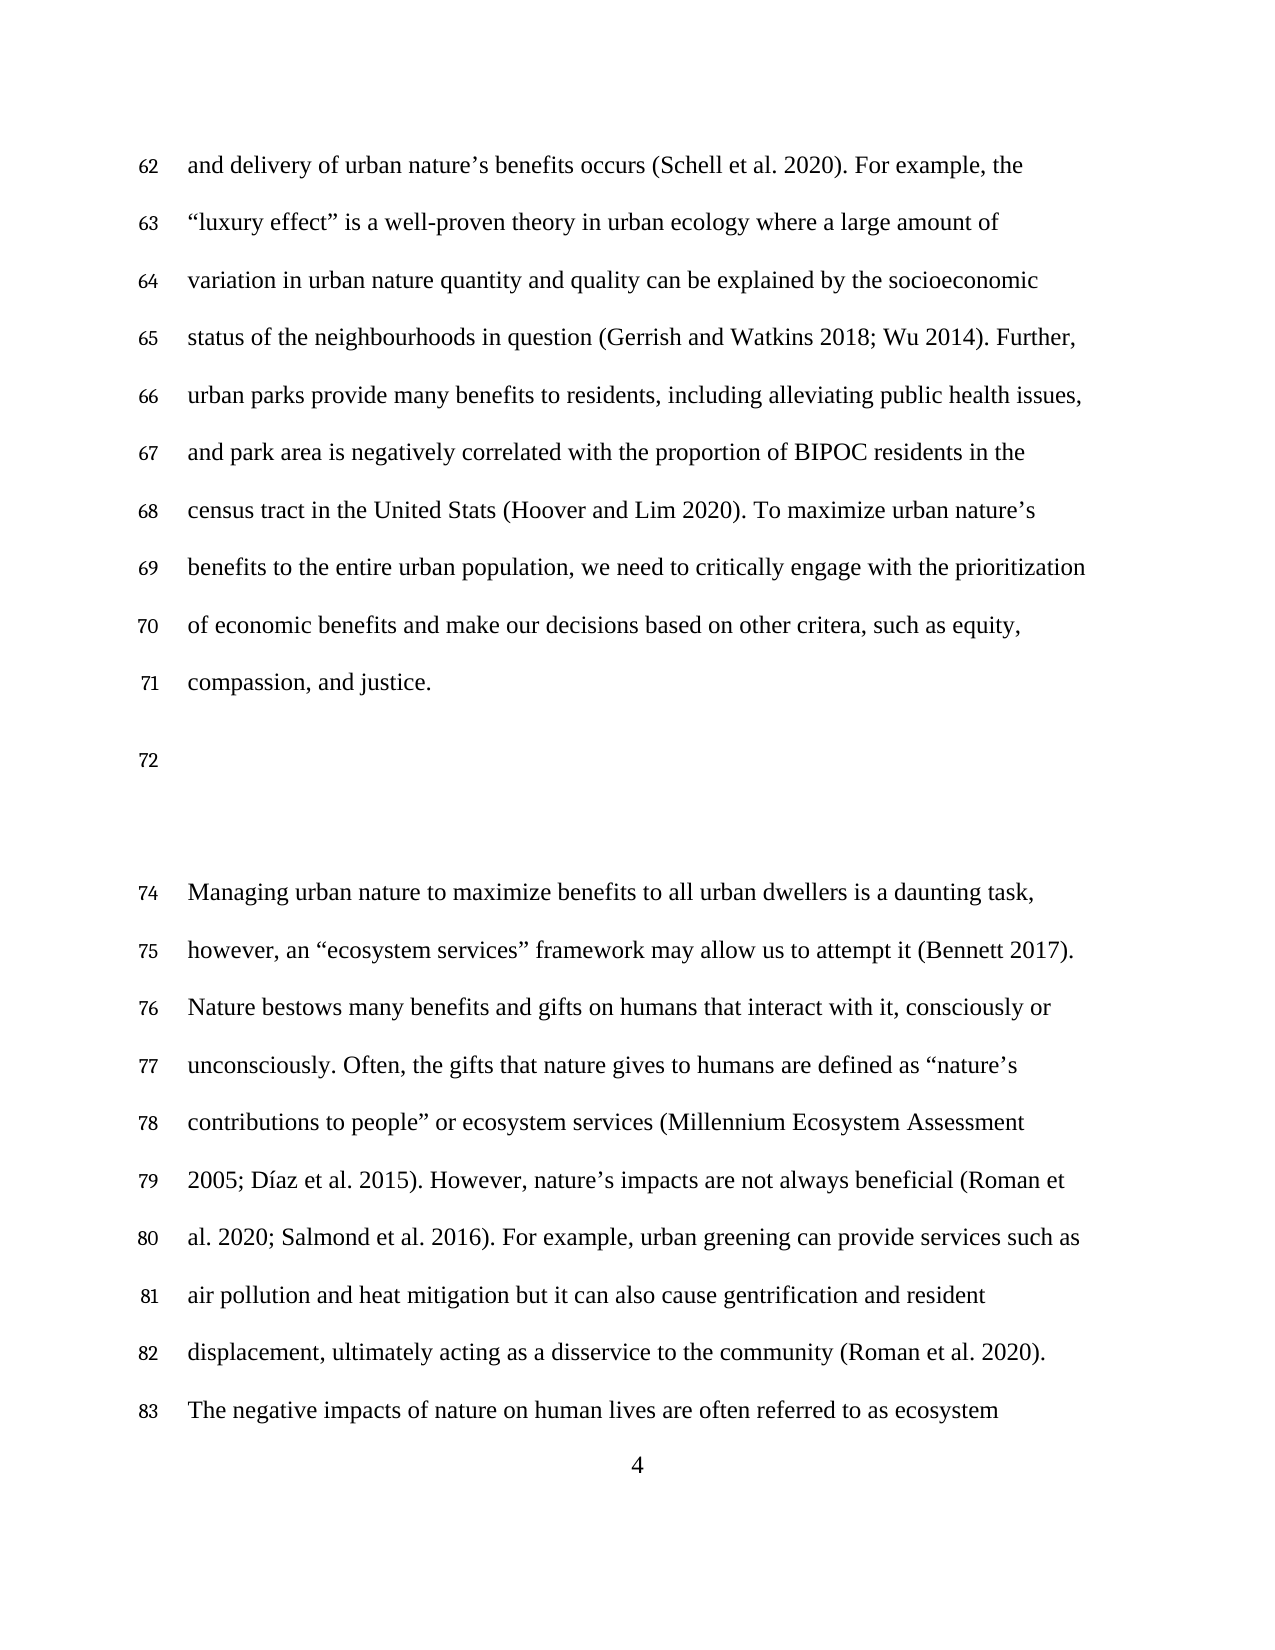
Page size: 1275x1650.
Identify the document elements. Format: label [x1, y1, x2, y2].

text [187, 150, 1087, 696]
text [187, 877, 1087, 1424]
